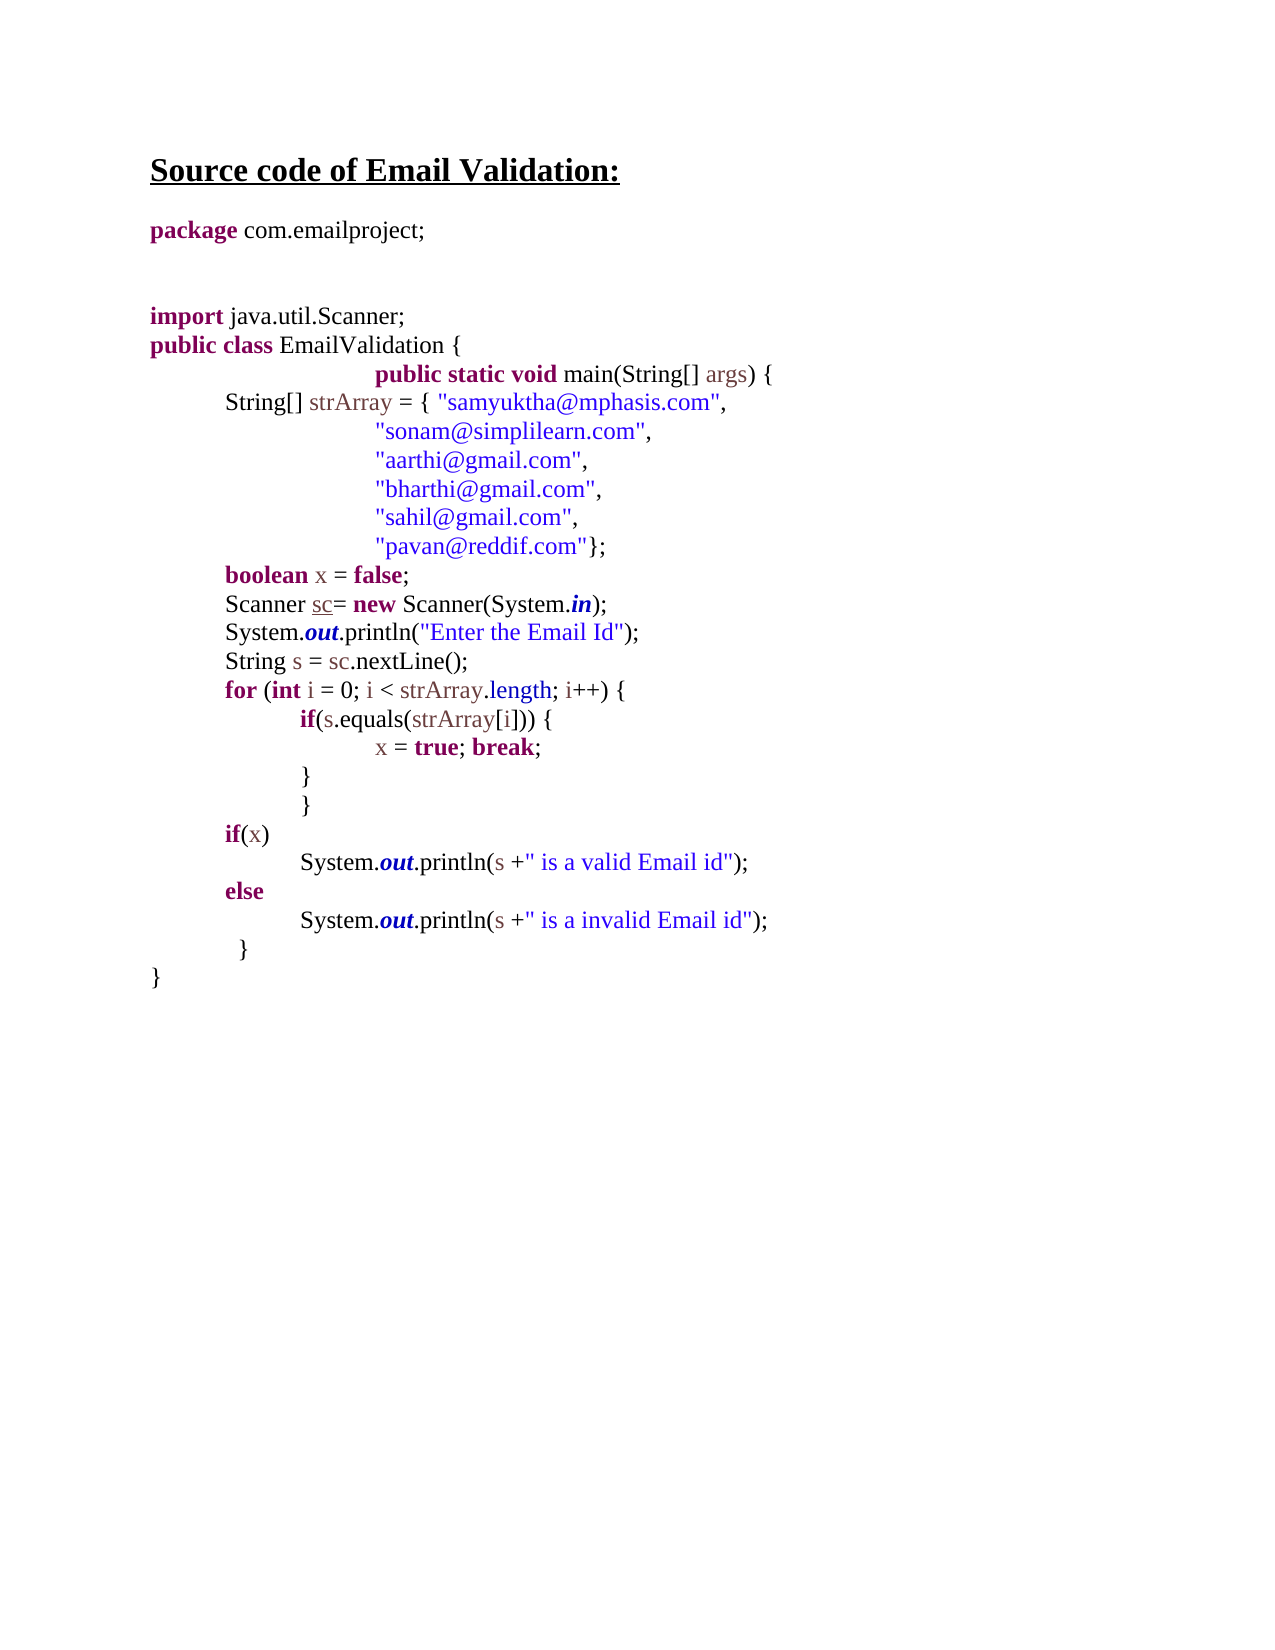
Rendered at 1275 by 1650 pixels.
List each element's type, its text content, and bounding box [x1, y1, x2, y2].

text if(s.equals(strArray[i])) { [150, 704, 1125, 732]
text Source code of Email Validation: [150, 150, 1125, 188]
text x = true; break; [150, 732, 1125, 761]
text boolean x = false; [150, 560, 1125, 589]
text public class EmailValidation { [150, 330, 1125, 359]
text } [150, 761, 1125, 790]
text System.out.println(s +" is a invalid Email id"); [150, 905, 1125, 934]
text if(x) [150, 819, 1125, 847]
text "bharthi@gmail.com", [150, 474, 1125, 502]
text Scanner sc= new Scanner(System.in); [150, 589, 1125, 617]
text for (int i = 0; i < strArray.length; i++) { [150, 675, 1125, 704]
text "sonam@simplilearn.com", [150, 416, 1125, 445]
text System.out.println(s +" is a valid Email id"); [150, 847, 1125, 876]
text else [150, 876, 1125, 905]
text "pavan@reddif.com"}; [150, 531, 1125, 560]
text public static void main(String[] args) { [150, 359, 1125, 387]
text } [150, 934, 1125, 962]
text package com.emailproject; [150, 215, 1125, 244]
text import java.util.Scanner; [150, 301, 1125, 330]
text "aarthi@gmail.com", [150, 445, 1125, 474]
text } [150, 790, 1125, 819]
text } [150, 962, 1125, 991]
text System.out.println("Enter the Email Id"); [150, 617, 1125, 646]
text String s = sc.nextLine(); [150, 646, 1125, 675]
text "sahil@gmail.com", [150, 502, 1125, 531]
text String[] strArray = { "samyuktha@mphasis.com", [150, 387, 1125, 416]
